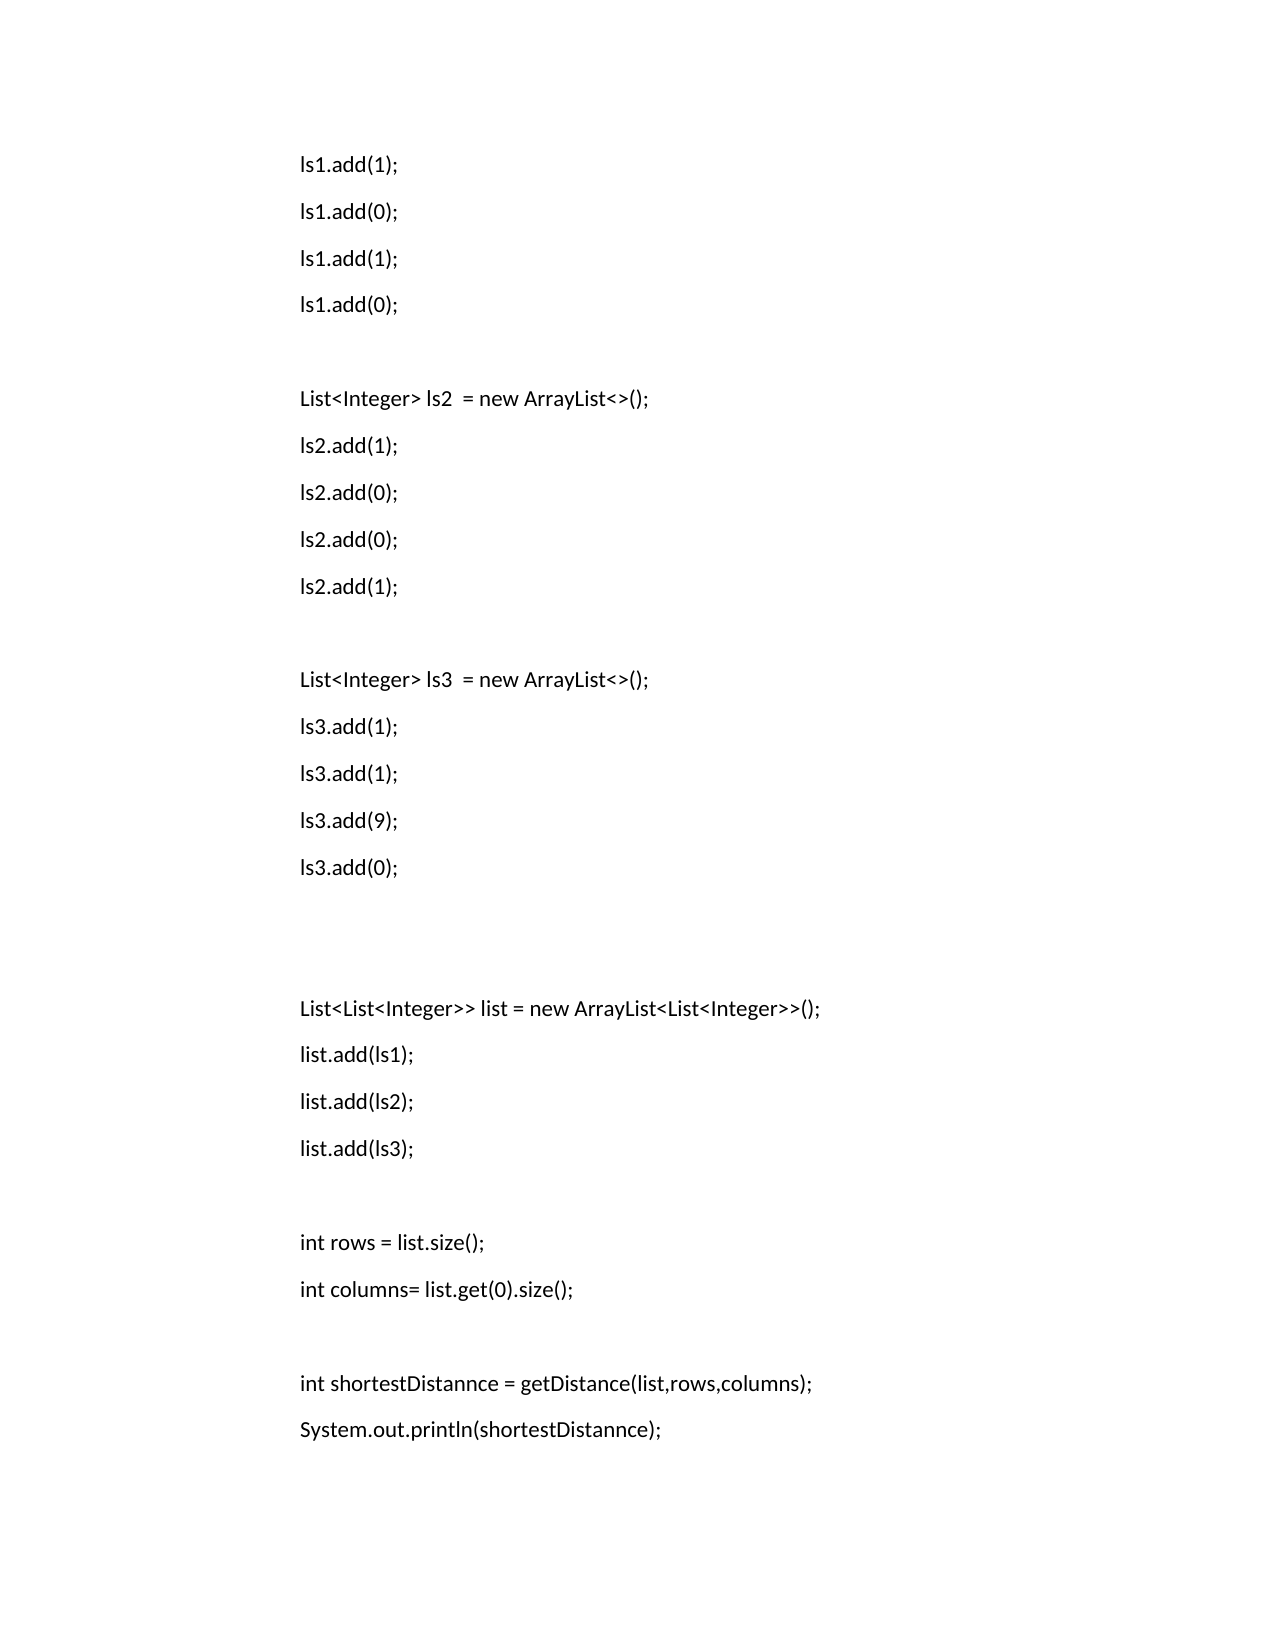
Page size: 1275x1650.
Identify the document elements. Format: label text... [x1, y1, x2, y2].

text int rows = list.size(); [150, 1228, 1125, 1256]
text list.add(ls1); [150, 1041, 1125, 1069]
text List<List<Integer>> list = new ArrayList<List<Integer>>(); [150, 994, 1125, 1022]
text List<Integer> ls3 = new ArrayList<>(); [150, 666, 1125, 694]
text ls3.add(1); [150, 759, 1125, 787]
text ls1.add(0); [150, 291, 1125, 319]
text System.out.println(shortestDistannce); [150, 1416, 1125, 1444]
text ls2.add(0); [150, 478, 1125, 506]
text ls3.add(1); [150, 712, 1125, 741]
text ls1.add(1); [150, 150, 1125, 178]
text List<Integer> ls2 = new ArrayList<>(); [150, 384, 1125, 412]
text ls3.add(0); [150, 853, 1125, 881]
text ls3.add(9); [150, 806, 1125, 834]
text ls2.add(0); [150, 525, 1125, 553]
text ls1.add(0); [150, 197, 1125, 225]
text int shortestDistannce = getDistance(list,rows,columns); [150, 1369, 1125, 1397]
text ls1.add(1); [150, 244, 1125, 272]
text int columns= list.get(0).size(); [150, 1275, 1125, 1303]
text list.add(ls2); [150, 1087, 1125, 1116]
text ls2.add(1); [150, 431, 1125, 459]
text ls2.add(1); [150, 572, 1125, 600]
text list.add(ls3); [150, 1134, 1125, 1162]
